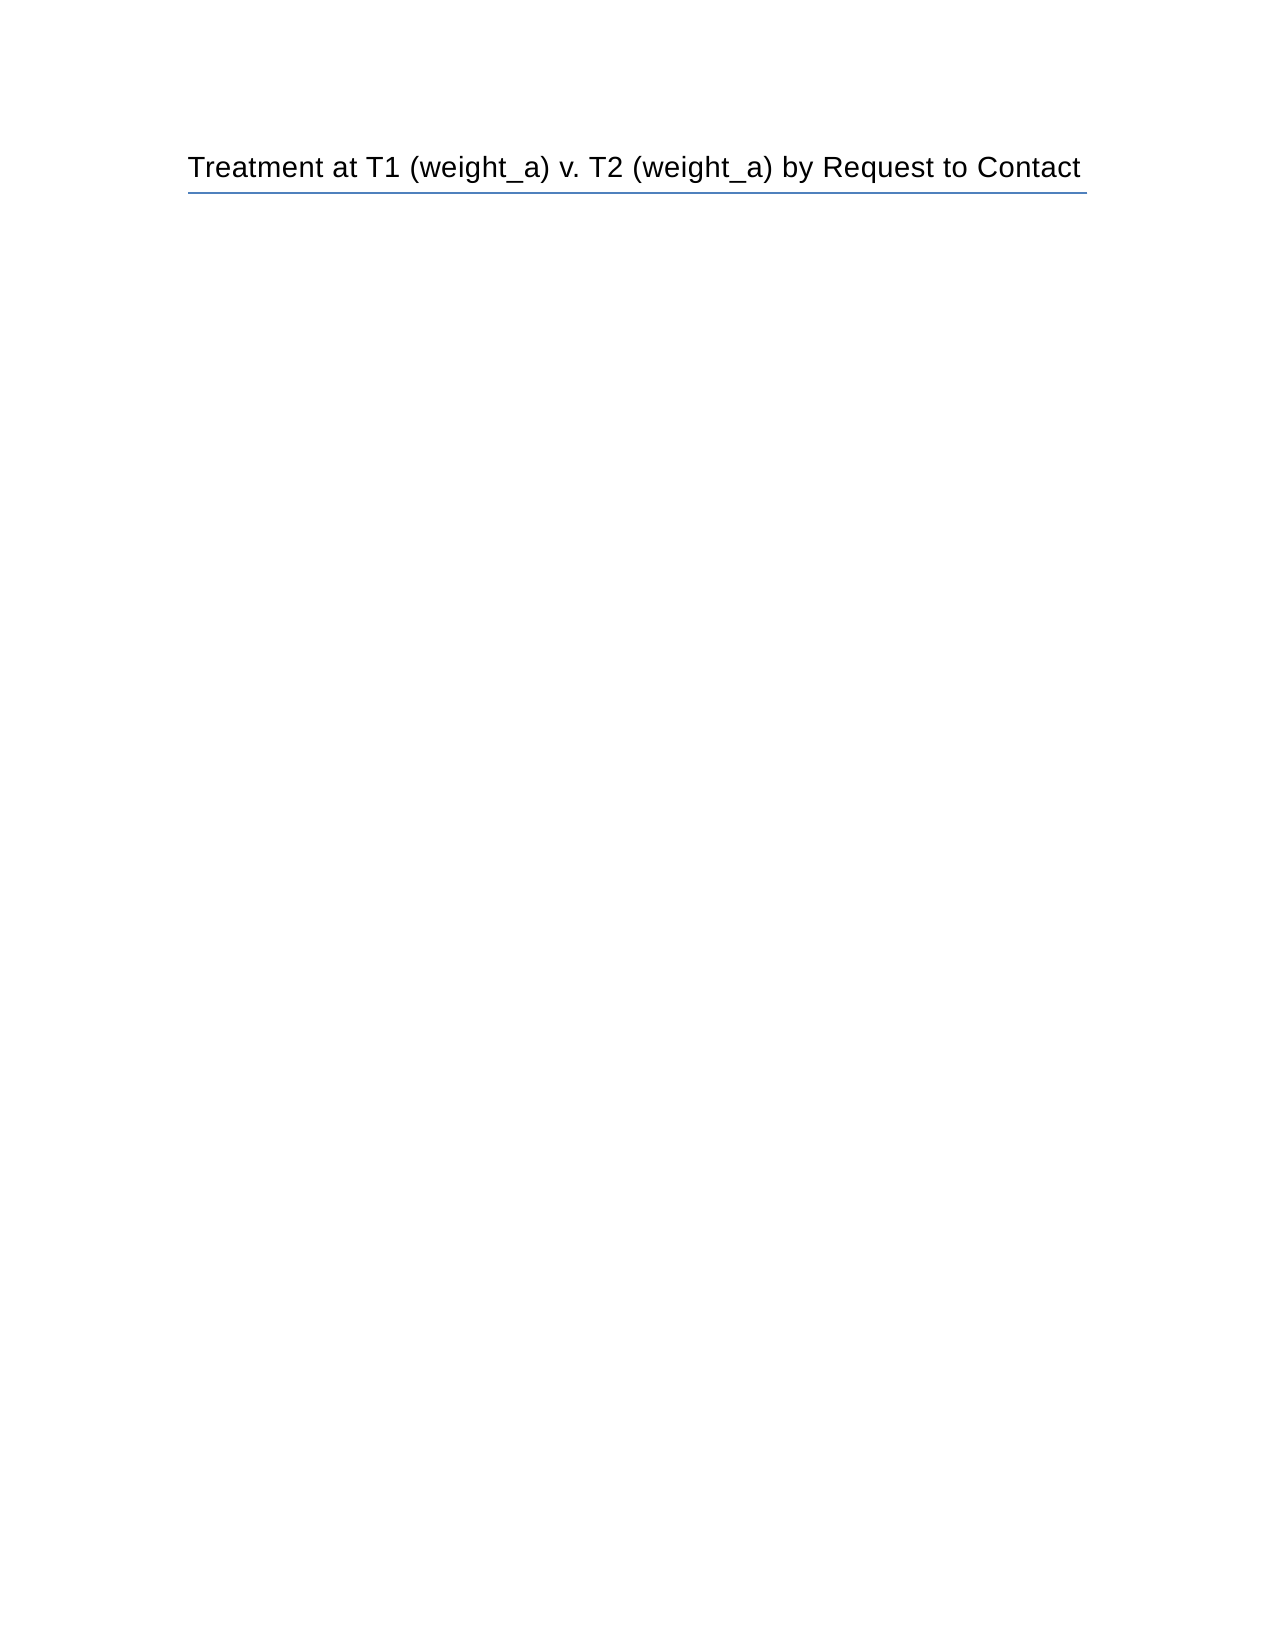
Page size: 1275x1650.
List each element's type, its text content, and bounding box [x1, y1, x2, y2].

title Treatment at T1 (weight_a) v. T2 (weight_a) by Request to Contact [187, 150, 1087, 194]
